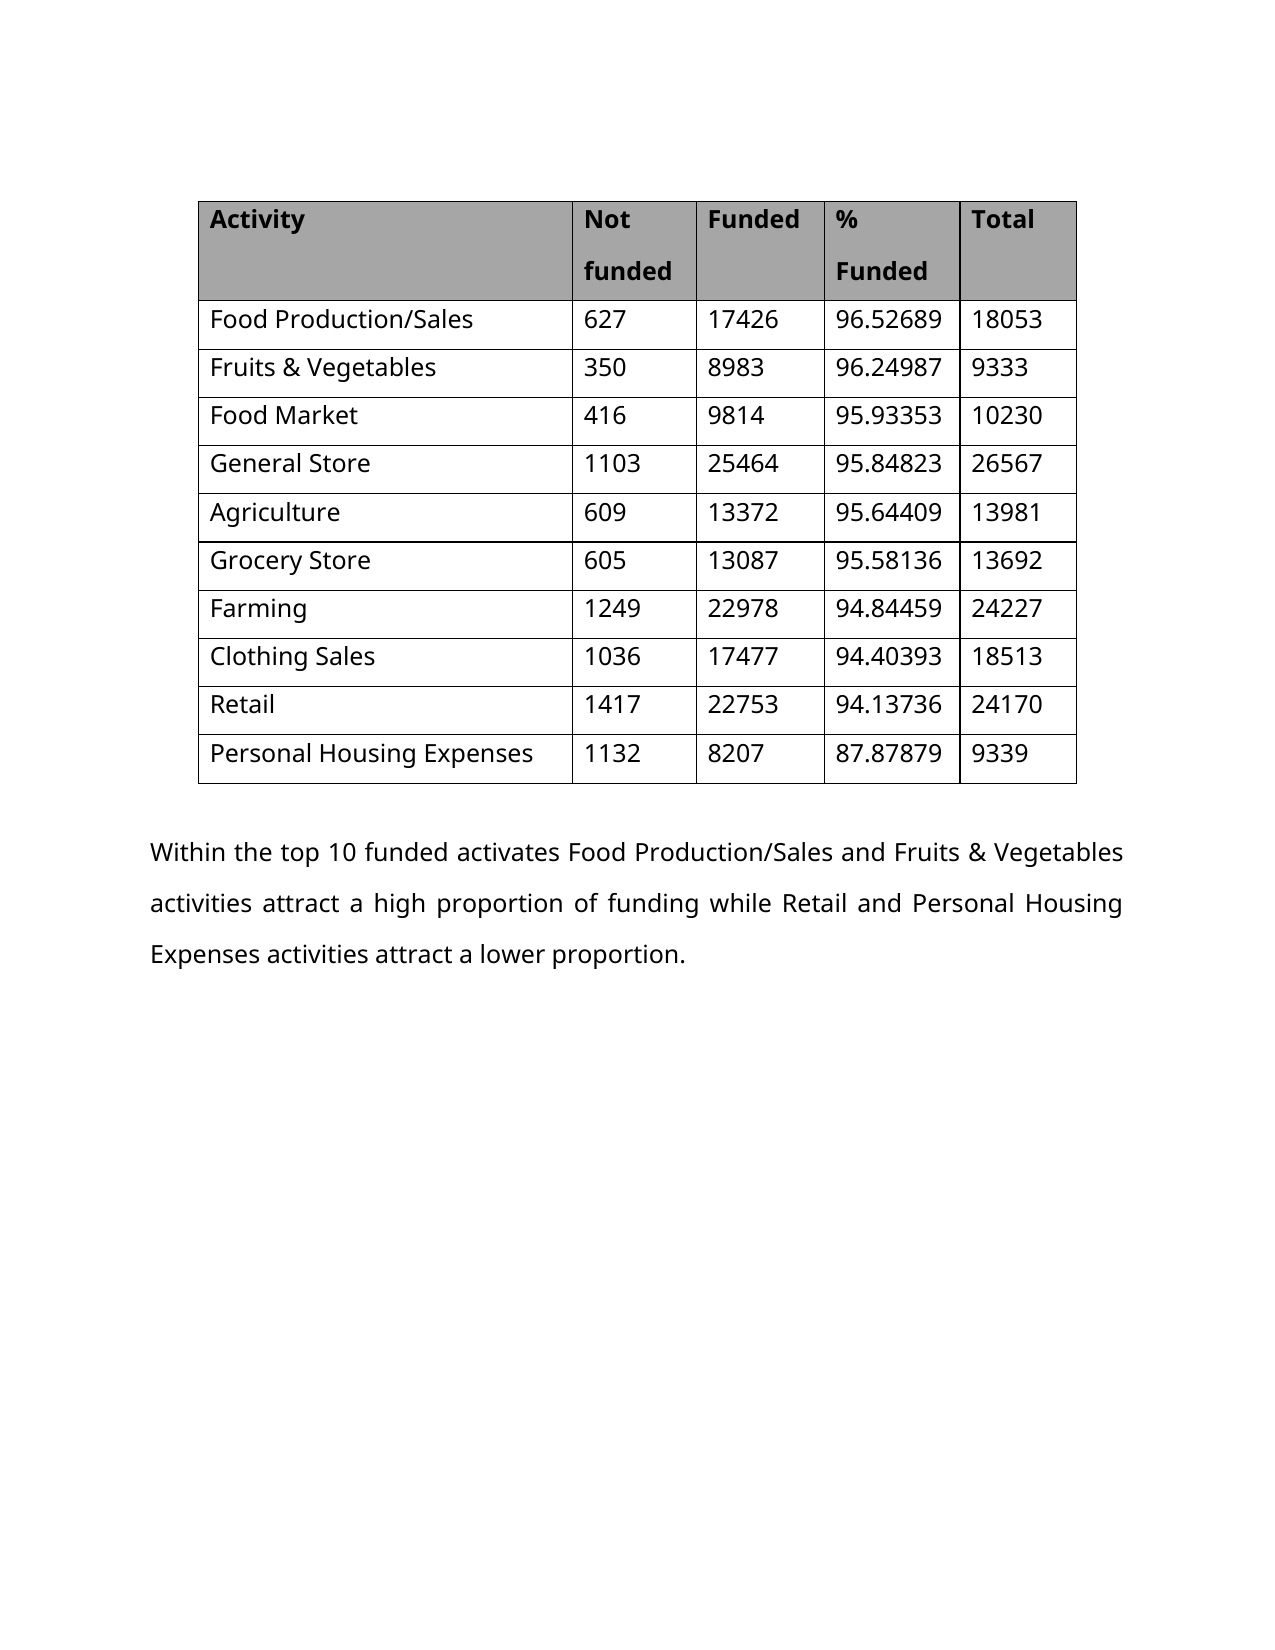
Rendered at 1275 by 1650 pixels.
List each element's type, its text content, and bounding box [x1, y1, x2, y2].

table_cell 10230 [961, 398, 1076, 445]
table_cell 8983 [697, 350, 824, 397]
table_cell 24170 [961, 687, 1076, 734]
table_cell 350 [573, 350, 696, 397]
table_header Total [961, 202, 1076, 300]
table_cell 95.64409 [825, 494, 959, 541]
table_cell 17426 [697, 301, 824, 348]
table_cell Food Market [199, 398, 572, 445]
table_cell 8207 [697, 735, 824, 783]
table_header Activity [199, 202, 572, 300]
table_cell 605 [573, 543, 696, 590]
table_cell 95.93353 [825, 398, 959, 445]
table_cell 609 [573, 494, 696, 541]
table_cell 627 [573, 301, 696, 348]
table_cell 18053 [961, 301, 1076, 348]
table_cell 13372 [697, 494, 824, 541]
table_cell 94.84459 [825, 591, 959, 638]
table_cell 1417 [573, 687, 696, 734]
table_cell 24227 [961, 591, 1076, 638]
table_cell 94.13736 [825, 687, 959, 734]
table_cell 1132 [573, 735, 696, 783]
table_cell 416 [573, 398, 696, 445]
table_cell 13087 [697, 543, 824, 590]
table_cell General Store [199, 446, 572, 493]
table_header Funded [697, 202, 824, 300]
table_cell 26567 [961, 446, 1076, 493]
table_cell 22753 [697, 687, 824, 734]
table_header % Funded [825, 202, 959, 300]
table_cell 9339 [961, 735, 1076, 783]
table_cell 1103 [573, 446, 696, 493]
table_cell 13692 [961, 543, 1076, 590]
table_cell 17477 [697, 639, 824, 686]
table_cell Food Production/Sales [199, 301, 572, 348]
table_cell 1249 [573, 591, 696, 638]
table_cell 95.58136 [825, 543, 959, 590]
table_cell 22978 [697, 591, 824, 638]
table_cell 9333 [961, 350, 1076, 397]
table_cell 18513 [961, 639, 1076, 686]
table_cell 87.87879 [825, 735, 959, 783]
table_header Not funded [573, 202, 696, 300]
table_cell Personal Housing Expenses [199, 735, 572, 783]
table_cell 25464 [697, 446, 824, 493]
table_cell 13981 [961, 494, 1076, 541]
table_cell 96.24987 [825, 350, 959, 397]
table_cell Fruits & Vegetables [199, 350, 572, 397]
text Within the top 10 funded activates Food Production/Sales and Fruits & Vegetables activities attract a high proportion of funding while Retail and Personal Housing Expenses activities attract a lower proportion. [150, 835, 1125, 971]
table_cell Clothing Sales [199, 639, 572, 686]
table_cell Grocery Store [199, 543, 572, 590]
table_cell Agriculture [199, 494, 572, 541]
table_cell 95.84823 [825, 446, 959, 493]
table_cell Retail [199, 687, 572, 734]
table_cell 94.40393 [825, 639, 959, 686]
table_cell Farming [199, 591, 572, 638]
table_cell 9814 [697, 398, 824, 445]
table_cell 96.52689 [825, 301, 959, 348]
table_cell 1036 [573, 639, 696, 686]
